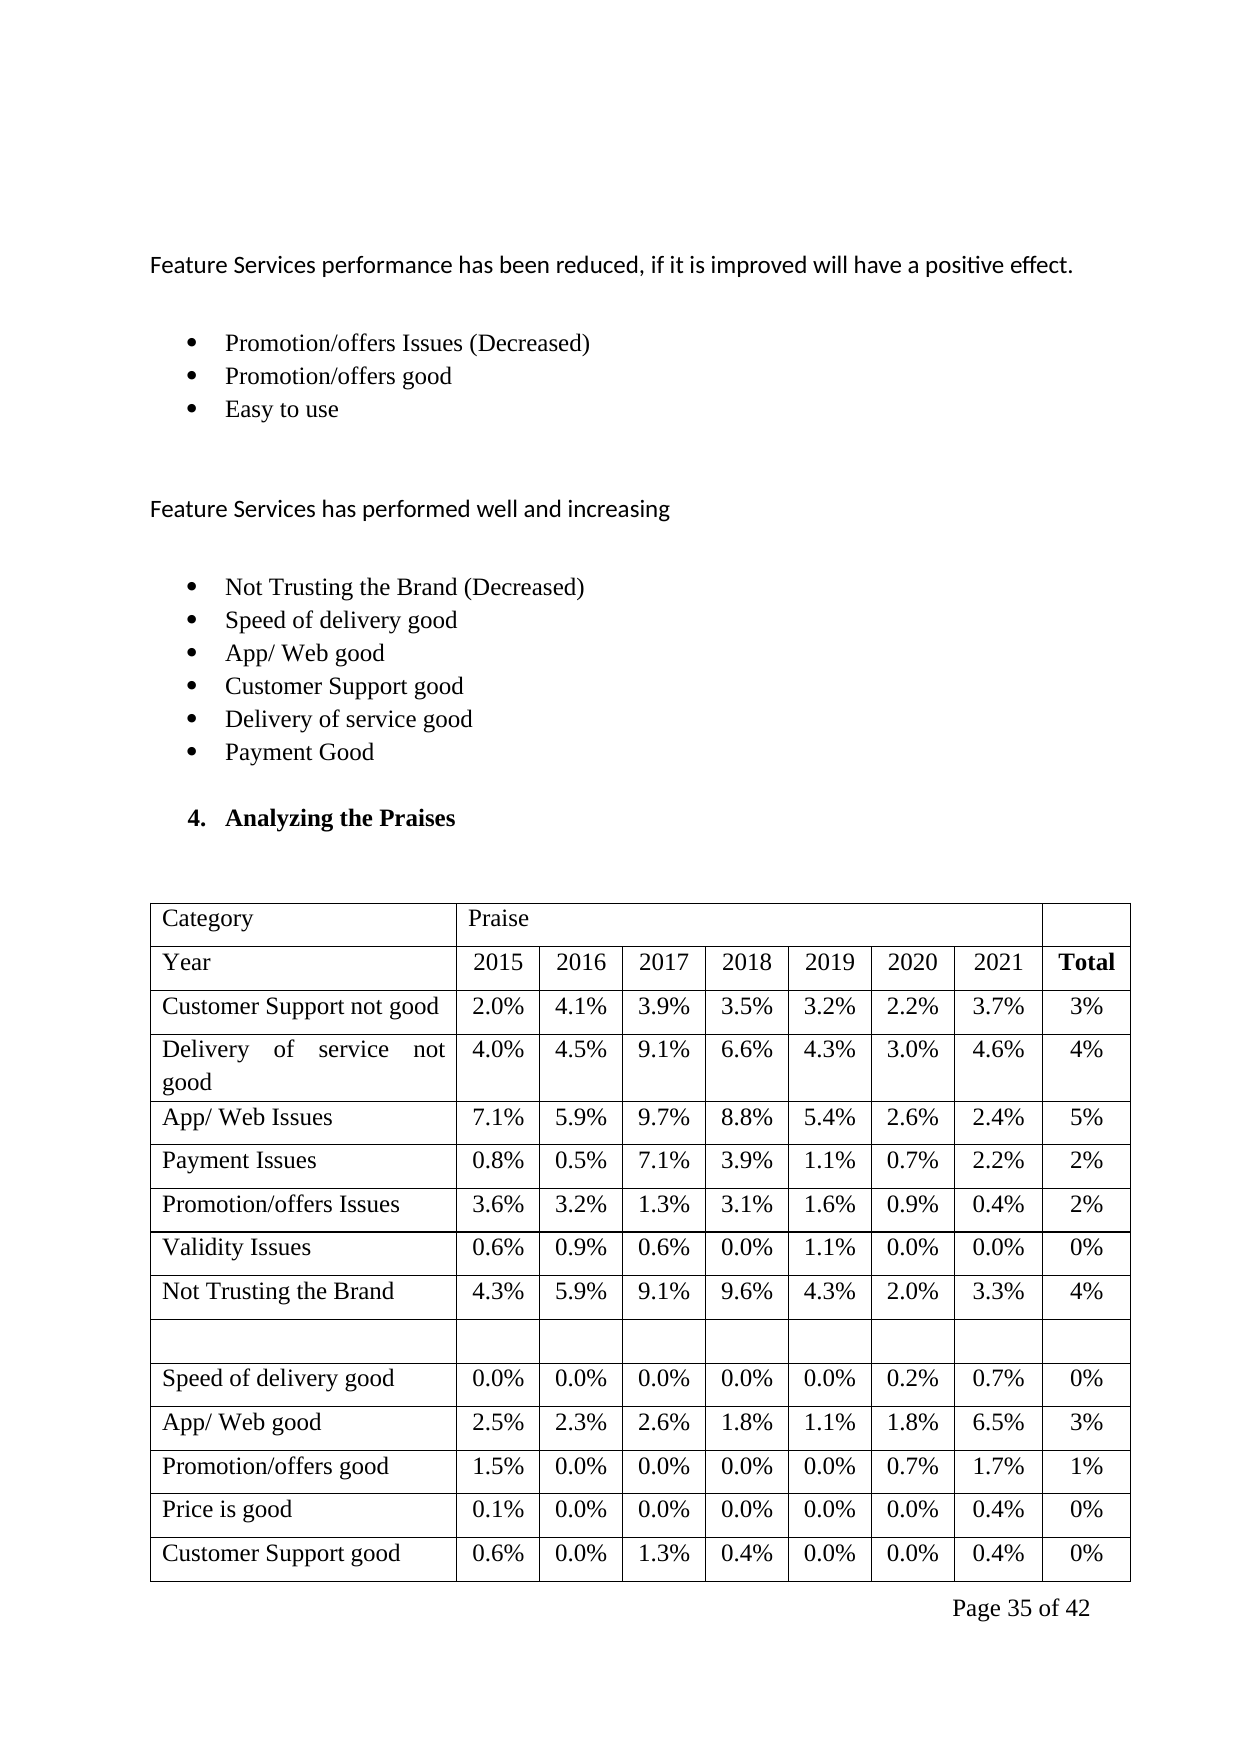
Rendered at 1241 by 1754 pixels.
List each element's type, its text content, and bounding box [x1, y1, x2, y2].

table_cell 2018 [706, 947, 788, 990]
table_cell Promotion/offers Issues [151, 1189, 456, 1231]
table_cell 6.6% [706, 1035, 788, 1101]
table_cell 0.0% [789, 1538, 871, 1581]
table_cell 4.3% [789, 1035, 871, 1101]
table_cell 2017 [623, 947, 705, 990]
table_cell 0.0% [955, 1233, 1042, 1275]
table_cell 7.1% [623, 1145, 705, 1188]
table_cell 0.0% [706, 1451, 788, 1493]
text Feature Services performance has been reduced, if it is improved will have a positive effect. [150, 249, 1090, 279]
table_cell 2.3% [540, 1407, 622, 1450]
list Easy to use [187, 394, 1090, 423]
table_cell 2.2% [955, 1145, 1042, 1188]
table_cell 3.3% [955, 1276, 1042, 1319]
table_cell 2.2% [872, 991, 954, 1033]
table_cell Payment Issues [151, 1145, 456, 1188]
table_cell 4% [1043, 1276, 1130, 1319]
table_cell [872, 1320, 954, 1362]
list Analyzing the Praises [187, 803, 1090, 832]
table_cell 6.5% [955, 1407, 1042, 1450]
table_cell 1% [1043, 1451, 1130, 1493]
table_cell 0.8% [457, 1145, 539, 1188]
table_cell 1.8% [872, 1407, 954, 1450]
table_cell 2% [1043, 1145, 1130, 1188]
text Feature Services has performed well and increasing [150, 493, 1090, 524]
table_header [1043, 904, 1130, 946]
table_cell 4.3% [457, 1276, 539, 1319]
table_cell 2019 [789, 947, 871, 990]
table_cell 0.0% [540, 1538, 622, 1581]
table_cell Promotion/offers good [151, 1451, 456, 1493]
table_cell 1.3% [623, 1189, 705, 1231]
table_cell 1.5% [457, 1451, 539, 1493]
table_cell 0.7% [872, 1145, 954, 1188]
table_cell [706, 1320, 788, 1362]
table_cell 2.0% [872, 1276, 954, 1319]
table_cell 3.6% [457, 1189, 539, 1231]
table_cell 1.7% [955, 1451, 1042, 1493]
table_cell 0.0% [789, 1364, 871, 1406]
table_cell 3.9% [623, 991, 705, 1033]
table_cell 0.9% [872, 1189, 954, 1231]
table_cell 5.9% [540, 1102, 622, 1144]
list Customer Support good [187, 671, 1090, 700]
table_cell 9.6% [706, 1276, 788, 1319]
list Promotion/offers Issues (Decreased) [187, 328, 1090, 357]
table_cell 3.2% [540, 1189, 622, 1231]
table_cell 9.1% [623, 1276, 705, 1319]
table_cell 2016 [540, 947, 622, 990]
table_cell 3% [1043, 1407, 1130, 1450]
table_cell 1.3% [623, 1538, 705, 1581]
table_cell 3% [1043, 991, 1130, 1033]
table_cell [955, 1320, 1042, 1362]
table_cell 3.2% [789, 991, 871, 1033]
table_cell 0.0% [623, 1494, 705, 1537]
table_cell 5.9% [540, 1276, 622, 1319]
table_cell 4.3% [789, 1276, 871, 1319]
table_cell 3.9% [706, 1145, 788, 1188]
table_cell 0.2% [872, 1364, 954, 1406]
table_cell 2.6% [623, 1407, 705, 1450]
table_cell 0.0% [540, 1494, 622, 1537]
list Delivery of service good [187, 704, 1090, 733]
table_cell 0.0% [872, 1494, 954, 1537]
table_cell 8.8% [706, 1102, 788, 1144]
table_cell 3.5% [706, 991, 788, 1033]
list App/ Web good [187, 638, 1090, 667]
list Speed of delivery good [187, 605, 1090, 634]
table_cell 0.0% [540, 1364, 622, 1406]
table_cell Customer Support not good [151, 991, 456, 1033]
table_cell 0% [1043, 1233, 1130, 1275]
table_cell 2020 [872, 947, 954, 990]
table_cell 1.8% [706, 1407, 788, 1450]
list Not Trusting the Brand (Decreased) [187, 572, 1090, 601]
table_cell 0.0% [623, 1451, 705, 1493]
table_cell 2.5% [457, 1407, 539, 1450]
table_cell Year [151, 947, 456, 990]
table_cell 9.1% [623, 1035, 705, 1101]
table_cell [540, 1320, 622, 1362]
table_cell 0.0% [789, 1451, 871, 1493]
table_cell Total [1043, 947, 1130, 990]
table_cell 7.1% [457, 1102, 539, 1144]
table_cell [457, 1320, 539, 1362]
table_cell [1043, 1320, 1130, 1362]
table_cell 3.1% [706, 1189, 788, 1231]
table_cell Speed of delivery good [151, 1364, 456, 1406]
table_cell App/ Web Issues [151, 1102, 456, 1144]
table_cell 0% [1043, 1364, 1130, 1406]
table_cell Validity Issues [151, 1233, 456, 1275]
table_cell 0.6% [457, 1538, 539, 1581]
table_cell 4% [1043, 1035, 1130, 1101]
table_cell 9.7% [623, 1102, 705, 1144]
table_cell 0.1% [457, 1494, 539, 1537]
table_cell [151, 1320, 456, 1362]
table_cell 0.0% [457, 1364, 539, 1406]
table_cell 4.6% [955, 1035, 1042, 1101]
table_cell App/ Web good [151, 1407, 456, 1450]
table_cell 0% [1043, 1494, 1130, 1537]
table_cell 0.4% [955, 1494, 1042, 1537]
table_cell Delivery of service not good [151, 1035, 456, 1101]
table_cell 0.0% [789, 1494, 871, 1537]
table_cell 3.0% [872, 1035, 954, 1101]
table_cell 0.0% [706, 1364, 788, 1406]
table_cell 2.4% [955, 1102, 1042, 1144]
table_cell 4.5% [540, 1035, 622, 1101]
table_cell 1.1% [789, 1407, 871, 1450]
table_cell 0.7% [955, 1364, 1042, 1406]
table_cell 0.0% [623, 1364, 705, 1406]
table_header Category [151, 904, 456, 946]
table_cell 0.9% [540, 1233, 622, 1275]
table_cell 2021 [955, 947, 1042, 990]
table_cell 0.4% [955, 1189, 1042, 1231]
table_cell Customer Support good [151, 1538, 456, 1581]
table_cell 0% [1043, 1538, 1130, 1581]
table_cell 0.4% [955, 1538, 1042, 1581]
table_cell 0.6% [623, 1233, 705, 1275]
table_cell 1.1% [789, 1145, 871, 1188]
list Promotion/offers good [187, 361, 1090, 390]
list Payment Good [187, 737, 1090, 766]
table_cell 0.7% [872, 1451, 954, 1493]
table_cell 4.0% [457, 1035, 539, 1101]
table_cell 1.6% [789, 1189, 871, 1231]
table_cell 0.5% [540, 1145, 622, 1188]
table_cell 0.0% [872, 1233, 954, 1275]
table_cell 3.7% [955, 991, 1042, 1033]
table_cell [789, 1320, 871, 1362]
table_cell 5.4% [789, 1102, 871, 1144]
table_cell 0.0% [706, 1233, 788, 1275]
table_cell 2.6% [872, 1102, 954, 1144]
table_cell 0.4% [706, 1538, 788, 1581]
table_cell 1.1% [789, 1233, 871, 1275]
table_cell [623, 1320, 705, 1362]
table_cell 5% [1043, 1102, 1130, 1144]
table_cell Not Trusting the Brand [151, 1276, 456, 1319]
table_cell 0.6% [457, 1233, 539, 1275]
table_header Praise [457, 904, 1042, 946]
table_cell 0.0% [872, 1538, 954, 1581]
table_cell 0.0% [540, 1451, 622, 1493]
table_cell 4.1% [540, 991, 622, 1033]
table_cell 2% [1043, 1189, 1130, 1231]
table_cell Price is good [151, 1494, 456, 1537]
table_cell 0.0% [706, 1494, 788, 1537]
table_cell 2015 [457, 947, 539, 990]
table_cell 2.0% [457, 991, 539, 1033]
